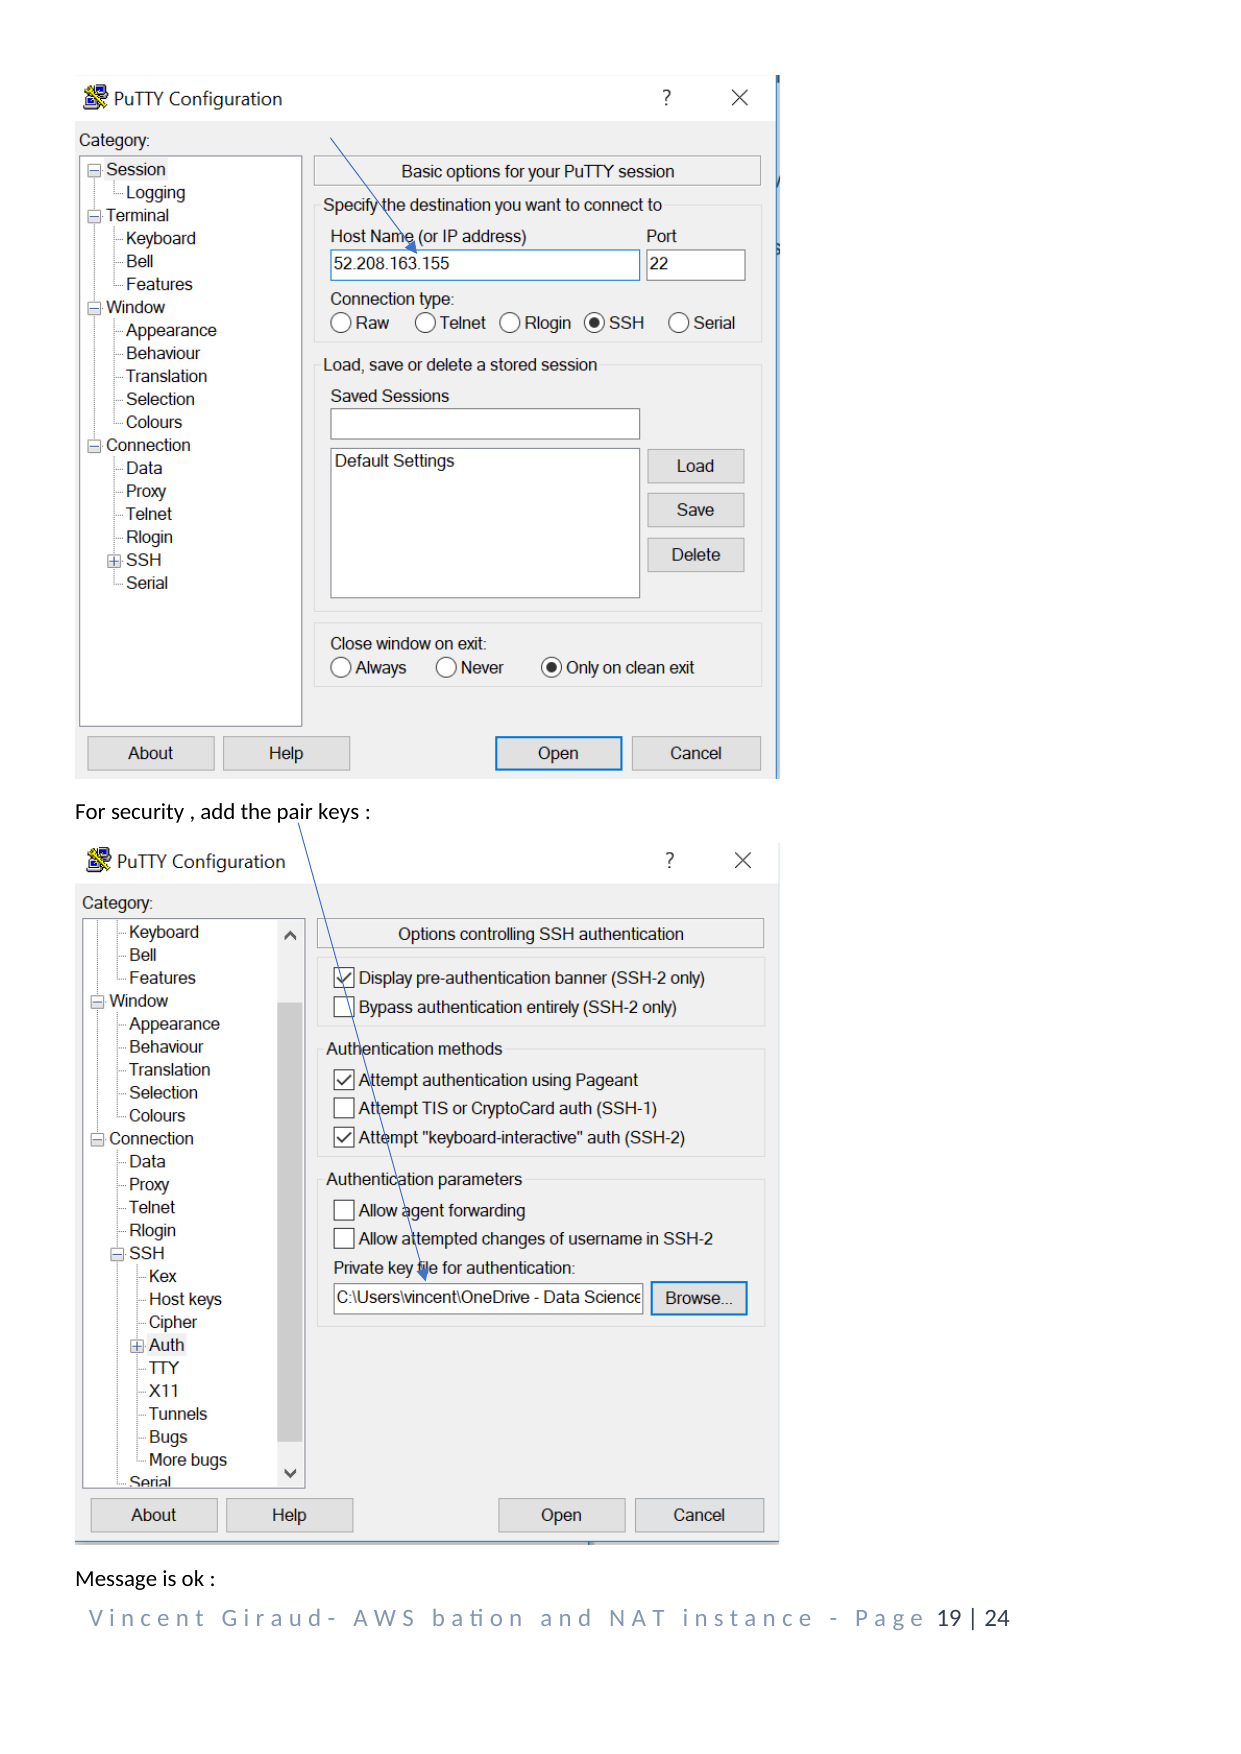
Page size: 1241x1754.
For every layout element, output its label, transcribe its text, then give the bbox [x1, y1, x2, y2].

picture [75, 75, 781, 779]
text Message is ok : [75, 1564, 1165, 1592]
picture [75, 843, 780, 1545]
text For security , add the pair keys : [75, 797, 1165, 825]
